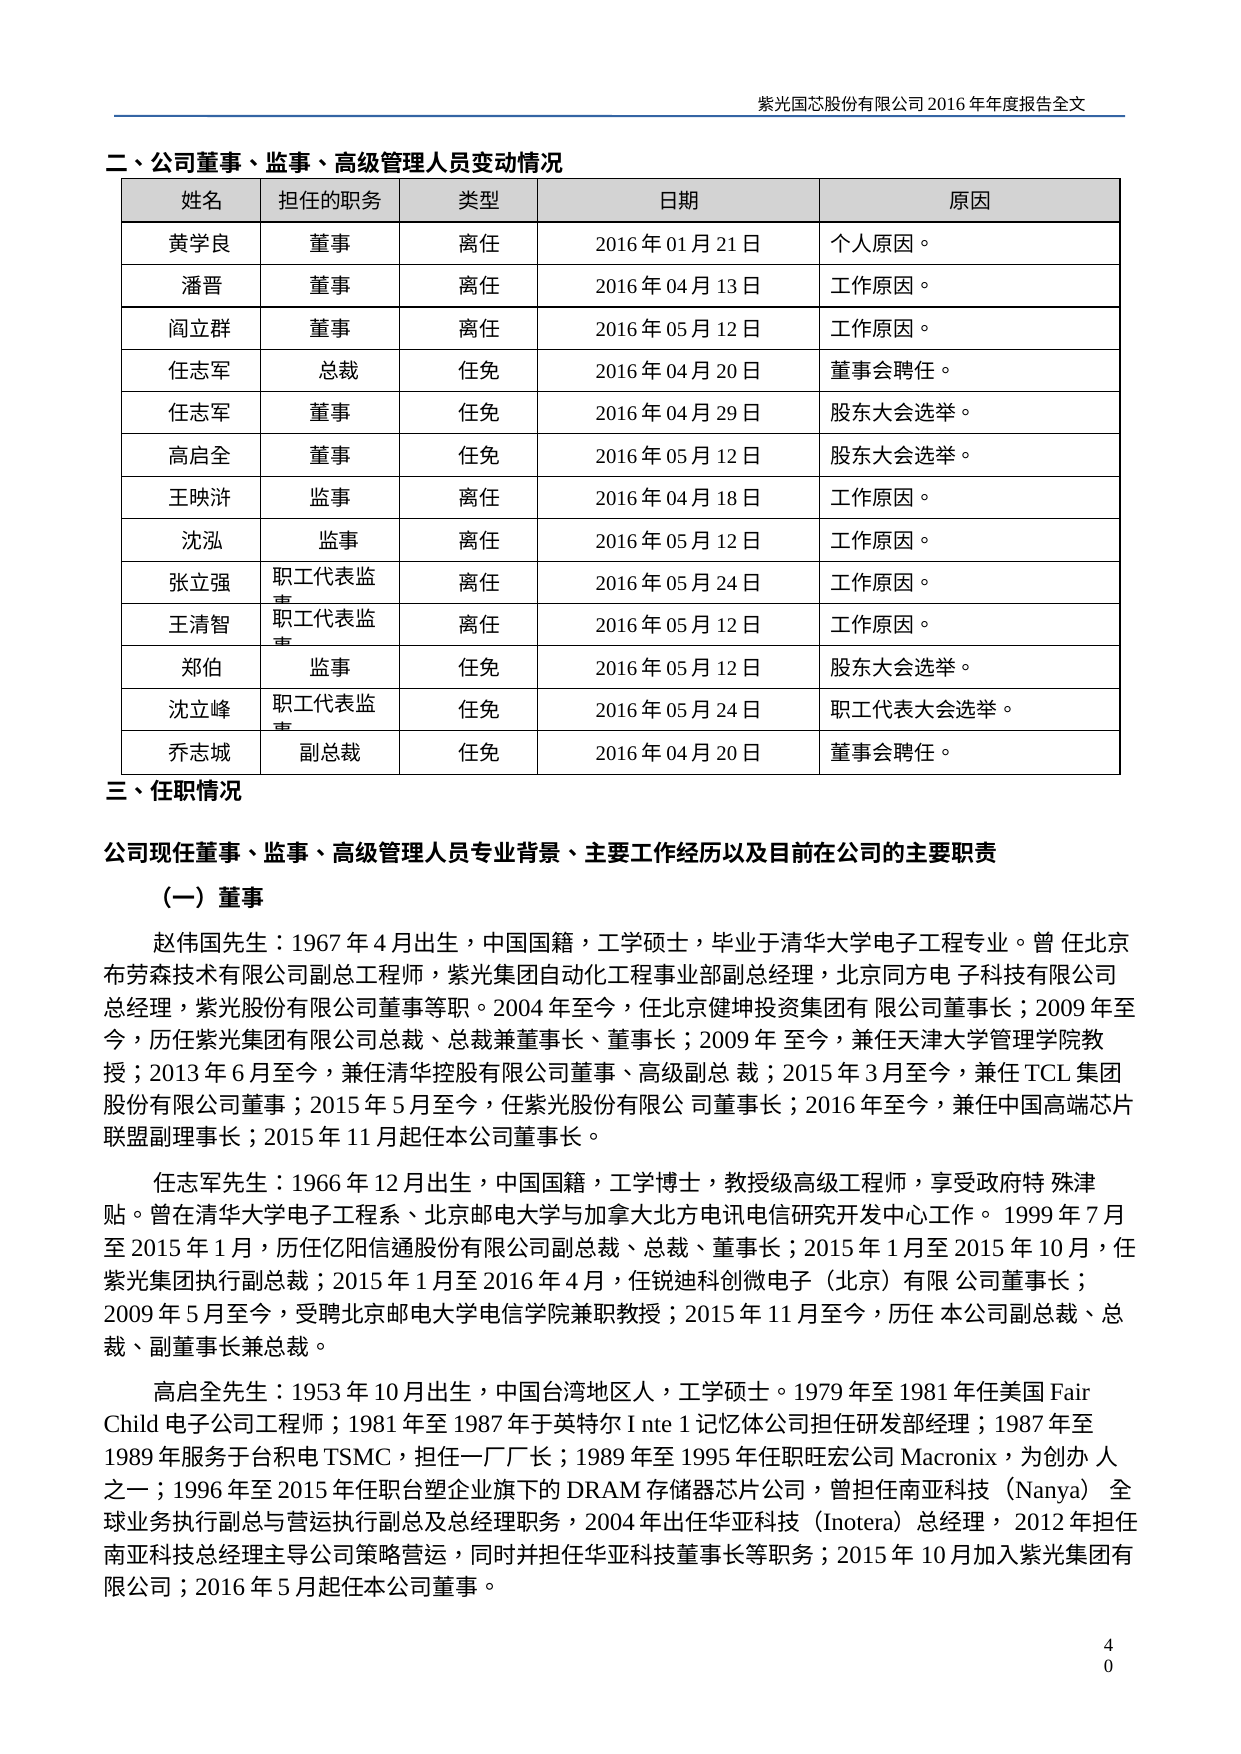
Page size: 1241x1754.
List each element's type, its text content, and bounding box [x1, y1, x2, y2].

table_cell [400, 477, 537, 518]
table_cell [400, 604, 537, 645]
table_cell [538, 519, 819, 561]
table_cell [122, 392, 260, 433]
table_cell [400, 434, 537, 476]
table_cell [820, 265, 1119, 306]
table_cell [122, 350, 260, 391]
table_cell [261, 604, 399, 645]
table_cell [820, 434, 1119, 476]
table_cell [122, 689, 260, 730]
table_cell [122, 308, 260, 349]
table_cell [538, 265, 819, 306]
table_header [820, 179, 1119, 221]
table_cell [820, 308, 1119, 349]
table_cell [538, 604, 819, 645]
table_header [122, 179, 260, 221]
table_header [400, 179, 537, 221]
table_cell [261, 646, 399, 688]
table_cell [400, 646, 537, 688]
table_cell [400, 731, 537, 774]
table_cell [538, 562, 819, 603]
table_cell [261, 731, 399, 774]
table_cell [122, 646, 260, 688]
text （一）董事 [103, 880, 1138, 913]
text 赵伟国先生：1967年4月出生，中国国籍，工学硕士，毕业于清华大学电子工程专业。曾 任北京布劳森技术有限公司副总工程师，紫光集团自动化工程事业部副总经理，北京同方电 子科技有限公司总经理，紫光股份有限公司董事等职。2004年至今，任北京健坤投资集团有 限公司董事长；2009年至今，历任紫光集团有限公司总裁、总裁兼董事长、董事长；2009年 至今，兼任天津大学管理学院教授；2013年6月至今，兼任清华控股有限公司董事、高级副总 裁；2015年3月至今，兼任TCL集团股份有限公司董事；2015年5月至今，任紫光股份有限公 司董事长；2016年至今，兼任中国高端芯片联盟副理事长；2015年11月起任本公司董事长。 [103, 926, 1138, 1152]
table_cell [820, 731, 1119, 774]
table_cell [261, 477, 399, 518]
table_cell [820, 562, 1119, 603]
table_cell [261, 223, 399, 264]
text 三、任职情况 [105, 775, 1138, 806]
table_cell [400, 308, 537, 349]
text 二、公司董事、监事、高级管理人员变动情况 [105, 147, 1138, 178]
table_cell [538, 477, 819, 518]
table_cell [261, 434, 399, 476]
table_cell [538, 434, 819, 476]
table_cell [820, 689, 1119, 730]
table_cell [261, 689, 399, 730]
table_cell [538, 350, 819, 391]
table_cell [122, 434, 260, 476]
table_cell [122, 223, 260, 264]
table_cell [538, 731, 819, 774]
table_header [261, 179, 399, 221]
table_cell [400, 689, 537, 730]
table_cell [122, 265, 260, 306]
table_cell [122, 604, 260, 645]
text 公司现任董事、监事、高级管理人员专业背景、主要工作经历以及目前在公司的主要职责 [103, 835, 1138, 868]
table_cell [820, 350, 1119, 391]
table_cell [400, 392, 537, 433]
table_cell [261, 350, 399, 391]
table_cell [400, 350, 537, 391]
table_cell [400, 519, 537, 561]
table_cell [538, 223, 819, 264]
text 任志军先生：1966年12月出生，中国国籍，工学博士，教授级高级工程师，享受政府特 殊津贴。曾在清华大学电子工程系、北京邮电大学与加拿大北方电讯电信研究开发中心工作。 1999年7月至2015年1月，历任亿阳信通股份有限公司副总裁、总裁、董事长；2015年1月至2015 年10月，任紫光集团执行副总裁；2015年1月至2016年4月，任锐迪科创微电子（北京）有限 公司董事长；2009年5月至今，受聘北京邮电大学电信学院兼职教授；2015年11月至今，历任 本公司副总裁、总裁、副董事长兼总裁。 [103, 1165, 1138, 1362]
text 高启全先生：1953年10月出生，中国台湾地区人，工学硕士。1979年至1981年任美国Fair Child电子公司工程师；1981年至1987年于英特尔I nte 1记忆体公司担任研发部经理；1987年至 1989年服务于台积电TSMC，担任一厂厂长；1989年至1995年任职旺宏公司Macronix，为创办 人之一；1996年至2015年任职台塑企业旗下的DRAM存储器芯片公司，曾担任南亚科技（Nanya） 全球业务执行副总与营运执行副总及总经理职务，2004年出任华亚科技（Inotera）总经理， 2012年担任南亚科技总经理主导公司策略营运，同时并担任华亚科技董事长等职务；2015年 10月加入紫光集团有限公司；2016年5月起任本公司董事。 [103, 1374, 1138, 1602]
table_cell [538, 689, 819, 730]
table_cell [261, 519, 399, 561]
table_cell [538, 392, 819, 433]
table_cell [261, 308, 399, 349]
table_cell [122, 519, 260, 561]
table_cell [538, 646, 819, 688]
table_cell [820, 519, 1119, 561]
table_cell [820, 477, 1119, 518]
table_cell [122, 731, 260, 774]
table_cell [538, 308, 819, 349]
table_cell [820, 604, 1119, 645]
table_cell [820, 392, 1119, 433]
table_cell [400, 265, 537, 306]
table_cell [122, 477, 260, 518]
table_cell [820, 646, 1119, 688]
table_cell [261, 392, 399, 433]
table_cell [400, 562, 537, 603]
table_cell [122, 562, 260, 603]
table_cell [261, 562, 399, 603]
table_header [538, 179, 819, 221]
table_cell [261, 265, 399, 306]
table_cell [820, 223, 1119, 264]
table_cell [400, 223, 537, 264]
